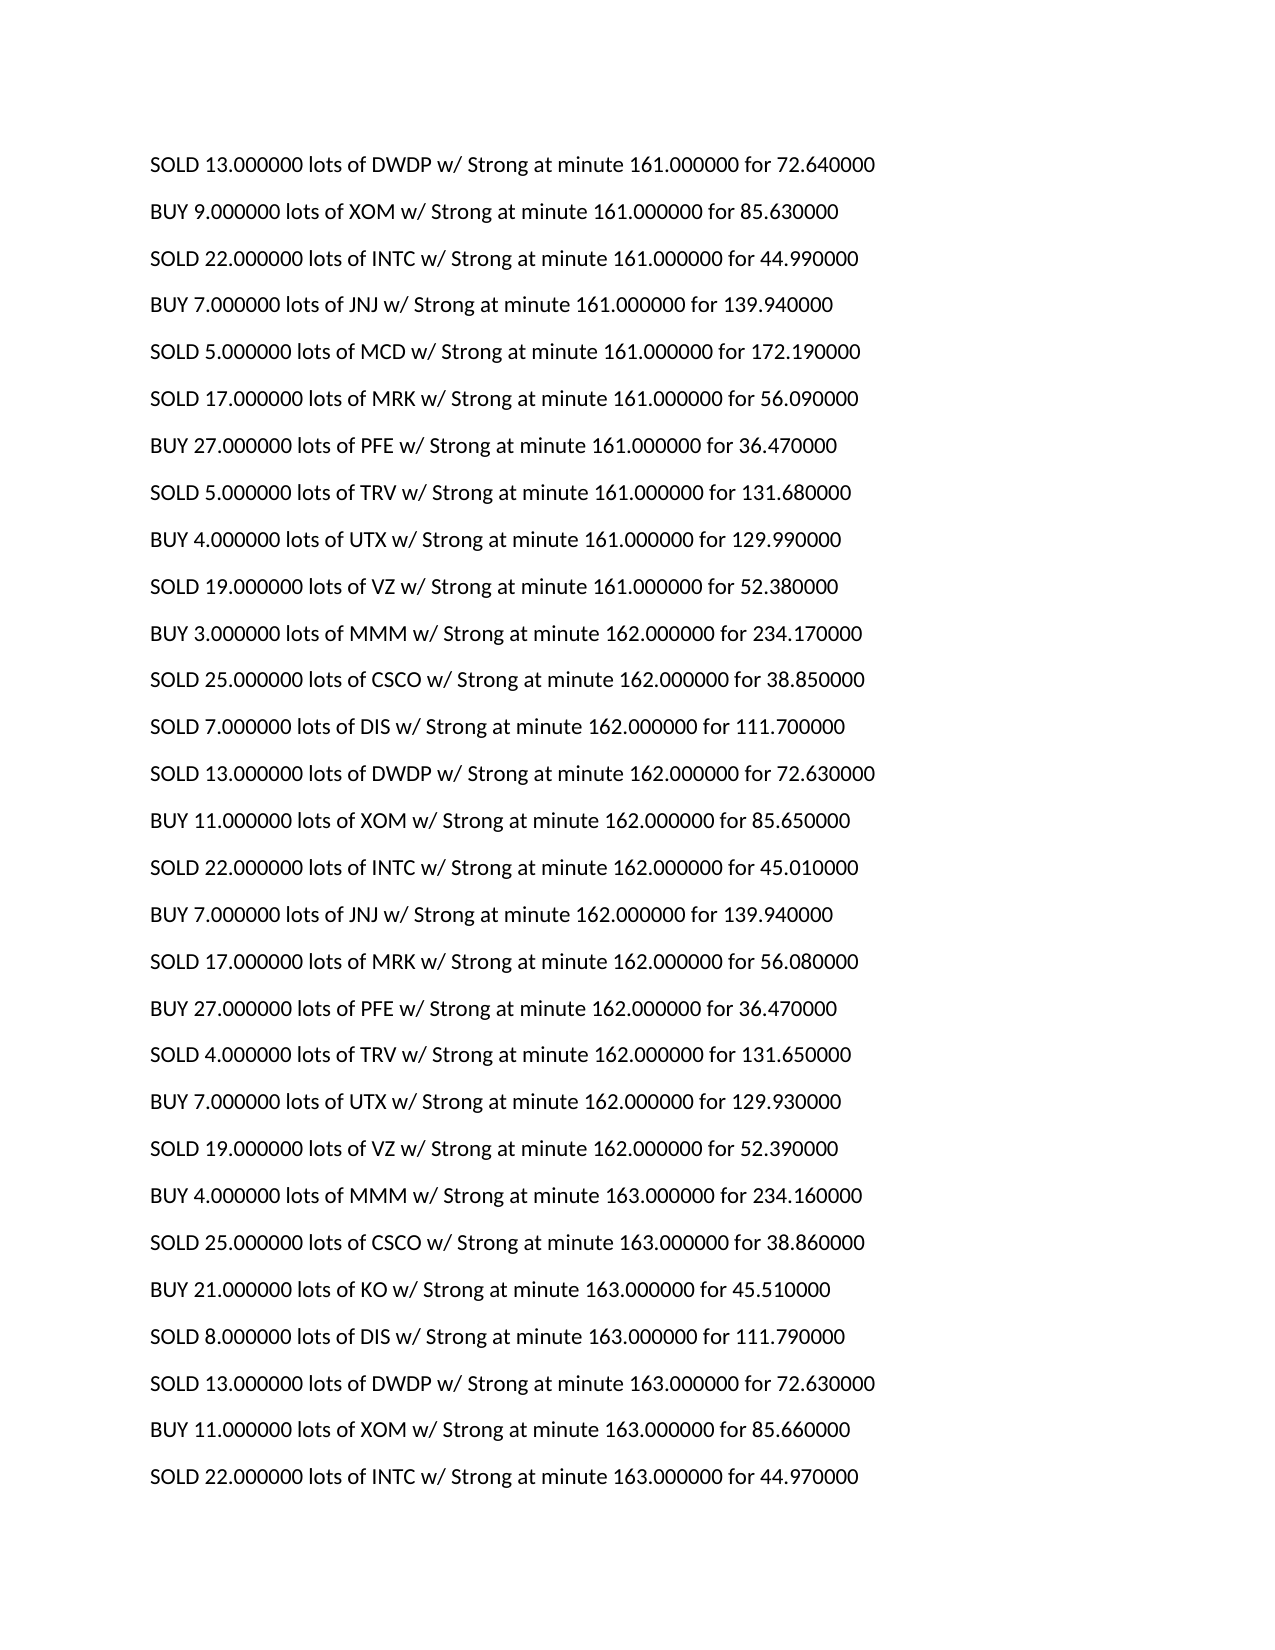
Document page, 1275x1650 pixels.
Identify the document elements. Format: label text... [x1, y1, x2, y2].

text BUY 4.000000 lots of UTX w/ Strong at minute 161.000000 for 129.990000 [150, 525, 1125, 553]
text BUY 27.000000 lots of PFE w/ Strong at minute 162.000000 for 36.470000 [150, 994, 1125, 1022]
text BUY 4.000000 lots of MMM w/ Strong at minute 163.000000 for 234.160000 [150, 1181, 1125, 1209]
text SOLD 17.000000 lots of MRK w/ Strong at minute 161.000000 for 56.090000 [150, 384, 1125, 412]
text SOLD 25.000000 lots of CSCO w/ Strong at minute 162.000000 for 38.850000 [150, 666, 1125, 694]
text SOLD 5.000000 lots of MCD w/ Strong at minute 161.000000 for 172.190000 [150, 337, 1125, 366]
text SOLD 8.000000 lots of DIS w/ Strong at minute 163.000000 for 111.790000 [150, 1322, 1125, 1350]
text SOLD 22.000000 lots of INTC w/ Strong at minute 163.000000 for 44.970000 [150, 1462, 1125, 1491]
text SOLD 5.000000 lots of TRV w/ Strong at minute 161.000000 for 131.680000 [150, 478, 1125, 506]
text BUY 11.000000 lots of XOM w/ Strong at minute 163.000000 for 85.660000 [150, 1416, 1125, 1444]
text SOLD 13.000000 lots of DWDP w/ Strong at minute 162.000000 for 72.630000 [150, 759, 1125, 787]
text SOLD 19.000000 lots of VZ w/ Strong at minute 162.000000 for 52.390000 [150, 1134, 1125, 1162]
text SOLD 22.000000 lots of INTC w/ Strong at minute 161.000000 for 44.990000 [150, 244, 1125, 272]
text SOLD 19.000000 lots of VZ w/ Strong at minute 161.000000 for 52.380000 [150, 572, 1125, 600]
text SOLD 22.000000 lots of INTC w/ Strong at minute 162.000000 for 45.010000 [150, 853, 1125, 881]
text SOLD 17.000000 lots of MRK w/ Strong at minute 162.000000 for 56.080000 [150, 947, 1125, 975]
text SOLD 25.000000 lots of CSCO w/ Strong at minute 163.000000 for 38.860000 [150, 1228, 1125, 1256]
text SOLD 13.000000 lots of DWDP w/ Strong at minute 161.000000 for 72.640000 [150, 150, 1125, 178]
text BUY 27.000000 lots of PFE w/ Strong at minute 161.000000 for 36.470000 [150, 431, 1125, 459]
text BUY 11.000000 lots of XOM w/ Strong at minute 162.000000 for 85.650000 [150, 806, 1125, 834]
text BUY 7.000000 lots of JNJ w/ Strong at minute 161.000000 for 139.940000 [150, 291, 1125, 319]
text BUY 7.000000 lots of UTX w/ Strong at minute 162.000000 for 129.930000 [150, 1087, 1125, 1116]
text BUY 7.000000 lots of JNJ w/ Strong at minute 162.000000 for 139.940000 [150, 900, 1125, 928]
text BUY 9.000000 lots of XOM w/ Strong at minute 161.000000 for 85.630000 [150, 197, 1125, 225]
text BUY 21.000000 lots of KO w/ Strong at minute 163.000000 for 45.510000 [150, 1275, 1125, 1303]
text SOLD 4.000000 lots of TRV w/ Strong at minute 162.000000 for 131.650000 [150, 1041, 1125, 1069]
text BUY 3.000000 lots of MMM w/ Strong at minute 162.000000 for 234.170000 [150, 619, 1125, 647]
text SOLD 7.000000 lots of DIS w/ Strong at minute 162.000000 for 111.700000 [150, 712, 1125, 741]
text SOLD 13.000000 lots of DWDP w/ Strong at minute 163.000000 for 72.630000 [150, 1369, 1125, 1397]
